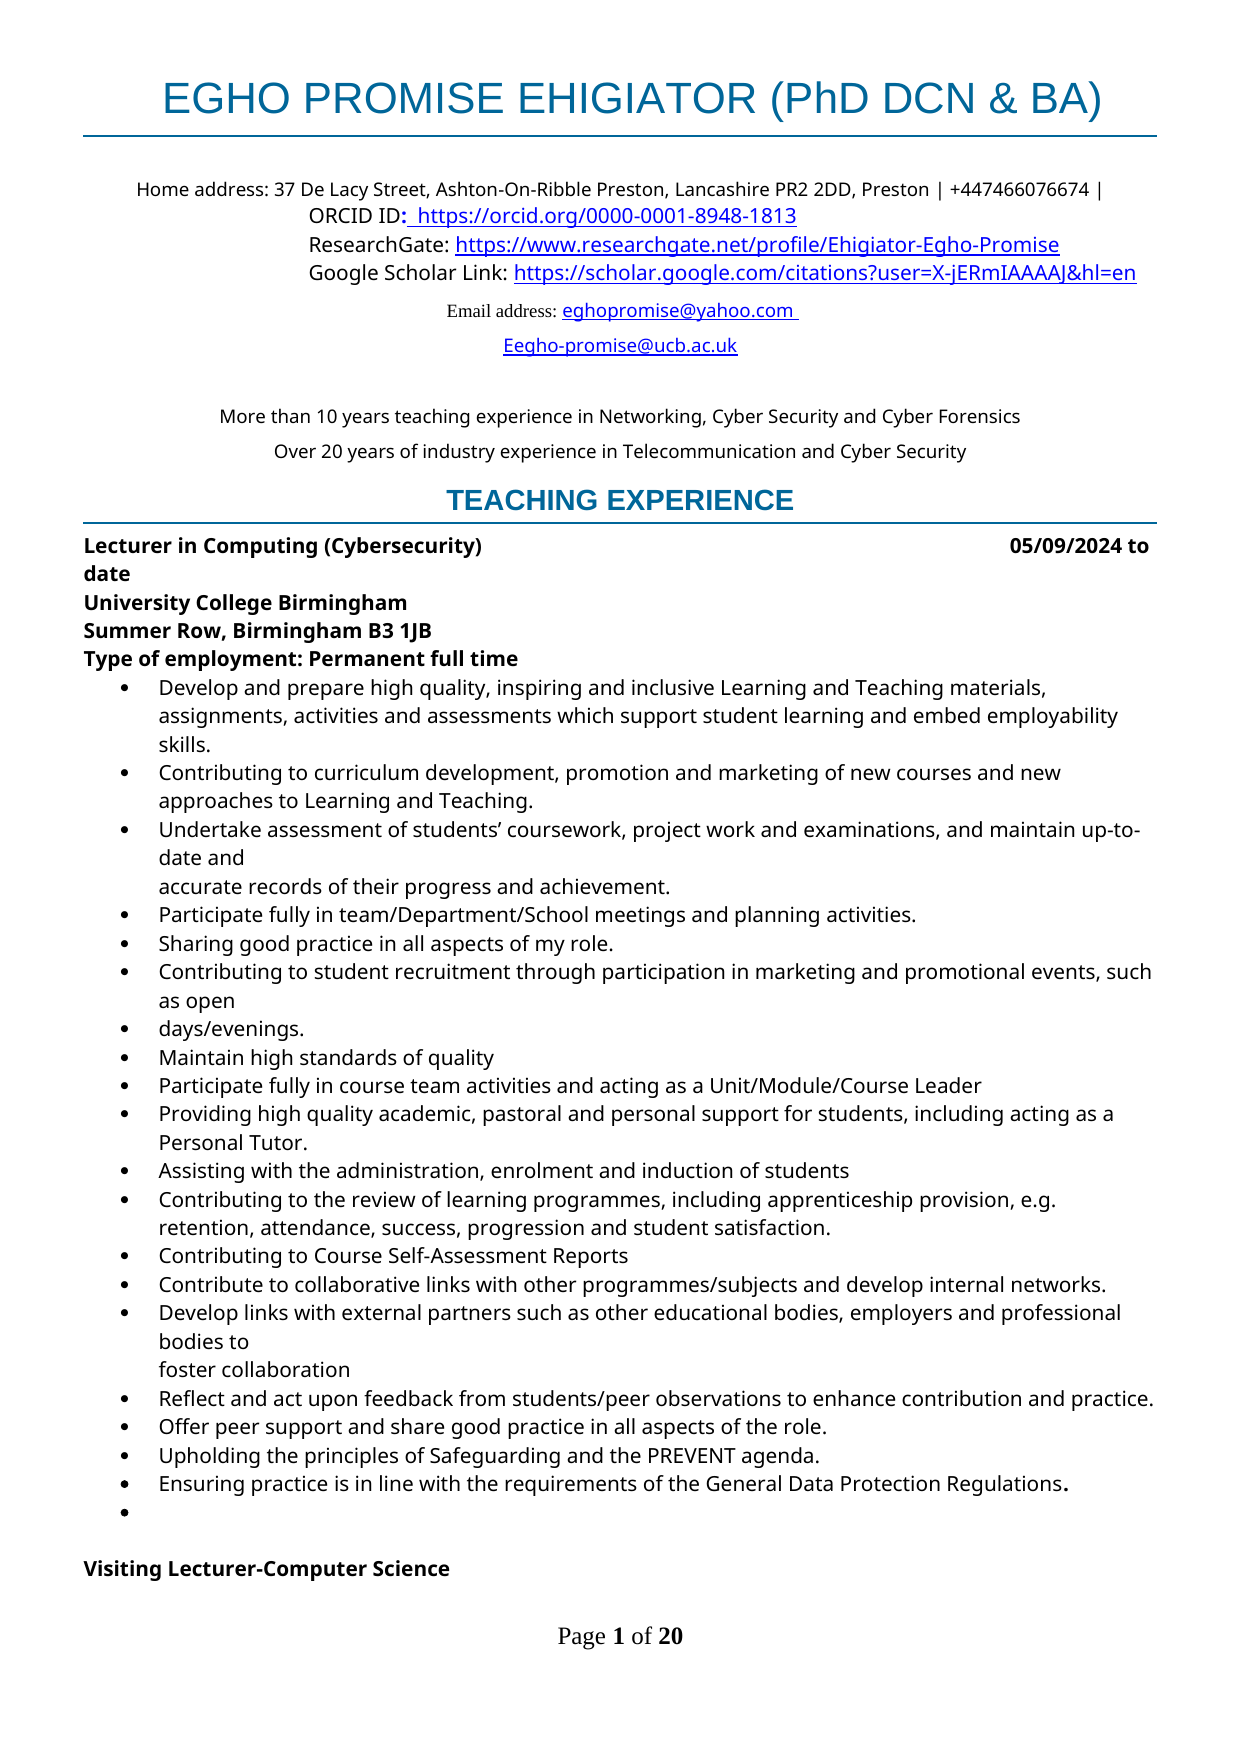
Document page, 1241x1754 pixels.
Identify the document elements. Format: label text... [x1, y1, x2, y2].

list Develop links with external partners such as other educational bodies, employers and professional bodies to [119, 1298, 1157, 1355]
list Providing high quality academic, pastoral and personal support for students, including acting as a Personal Tutor. [119, 1099, 1157, 1156]
list Upholding the principles of Safeguarding and the PREVENT agenda. [119, 1441, 1157, 1469]
text Eegho-promise@ucb.ac.uk [83, 329, 1157, 358]
list Assisting with the administration, enrolment and induction of students [119, 1156, 1157, 1185]
text ResearchGate: https://www.researchgate.net/profile/Ehigiator-Egho-Promise [233, 230, 1157, 258]
list Contributing to Course Self-Assessment Reports [119, 1242, 1157, 1270]
list days/evenings. [119, 1014, 1157, 1043]
list Reflect and act upon feedback from students/peer observations to enhance contribution and practice. [119, 1384, 1157, 1412]
text More than 10 years teaching experience in Networking, Cyber Security and Cyber Forensics [83, 399, 1157, 429]
list Contributing to the review of learning programmes, including apprenticeship provision, e.g. retention, attendance, success, progression and student satisfaction. [119, 1185, 1157, 1242]
text Email address: eghopromise@yahoo.com [83, 293, 1157, 322]
list Offer peer support and share good practice in all aspects of the role. [119, 1412, 1157, 1441]
text ORCID ID: https://orcid.org/0000-0001-8948-1813 [233, 202, 1157, 230]
text Lecturer in Computing (Cybersecurity) 05/09/2024 to date [83, 531, 1157, 588]
text Google Scholar Link: https://scholar.google.com/citations?user=X-jERmIAAAAJ&hl=en [233, 258, 1157, 287]
list Develop and prepare high quality, inspiring and inclusive Learning and Teaching materials, assignments, activities and assessments which support student learning and embed employability skills. [119, 673, 1157, 758]
text University College Birmingham [83, 588, 1157, 616]
list Contributing to curriculum development, promotion and marketing of new courses and new approaches to Learning and Teaching. [119, 758, 1157, 815]
text Summer Row, Birmingham B3 1JB [83, 616, 1157, 644]
list Undertake assessment of students’ coursework, project work and examinations, and maintain up-to-date and [119, 815, 1157, 872]
text foster collaboration [156, 1355, 1157, 1384]
list Contribute to collaborative links with other programmes/subjects and develop internal networks. [119, 1270, 1157, 1298]
title TEACHING EXPERIENCE [83, 481, 1157, 522]
list Participate fully in team/Department/School meetings and planning activities. [119, 900, 1157, 929]
list Sharing good practice in all aspects of my role. [119, 929, 1157, 957]
text Visiting Lecturer-Computer Science [83, 1554, 1157, 1583]
list Contributing to student recruitment through participation in marketing and promotional events, such as open [119, 957, 1157, 1014]
text accurate records of their progress and achievement. [156, 872, 1157, 900]
list Participate fully in course team activities and acting as a Unit/Module/Course Leader [119, 1071, 1157, 1099]
text Type of employment: Permanent full time [83, 644, 1157, 673]
text EGHO PROMISE EHIGIATOR (phD DCN & BA) [83, 67, 1157, 135]
text Over 20 years of industry experience in Telecommunication and Cyber Security [83, 435, 1157, 464]
list Maintain high standards of quality [119, 1043, 1157, 1071]
text Home address: 37 De Lacy Street, Ashton-On-Ribble Preston, Lancashire PR2 2DD, Preston | +447466076674 | [83, 172, 1157, 202]
list Ensuring practice is in line with the requirements of the General Data Protection Regulations. [119, 1469, 1157, 1498]
